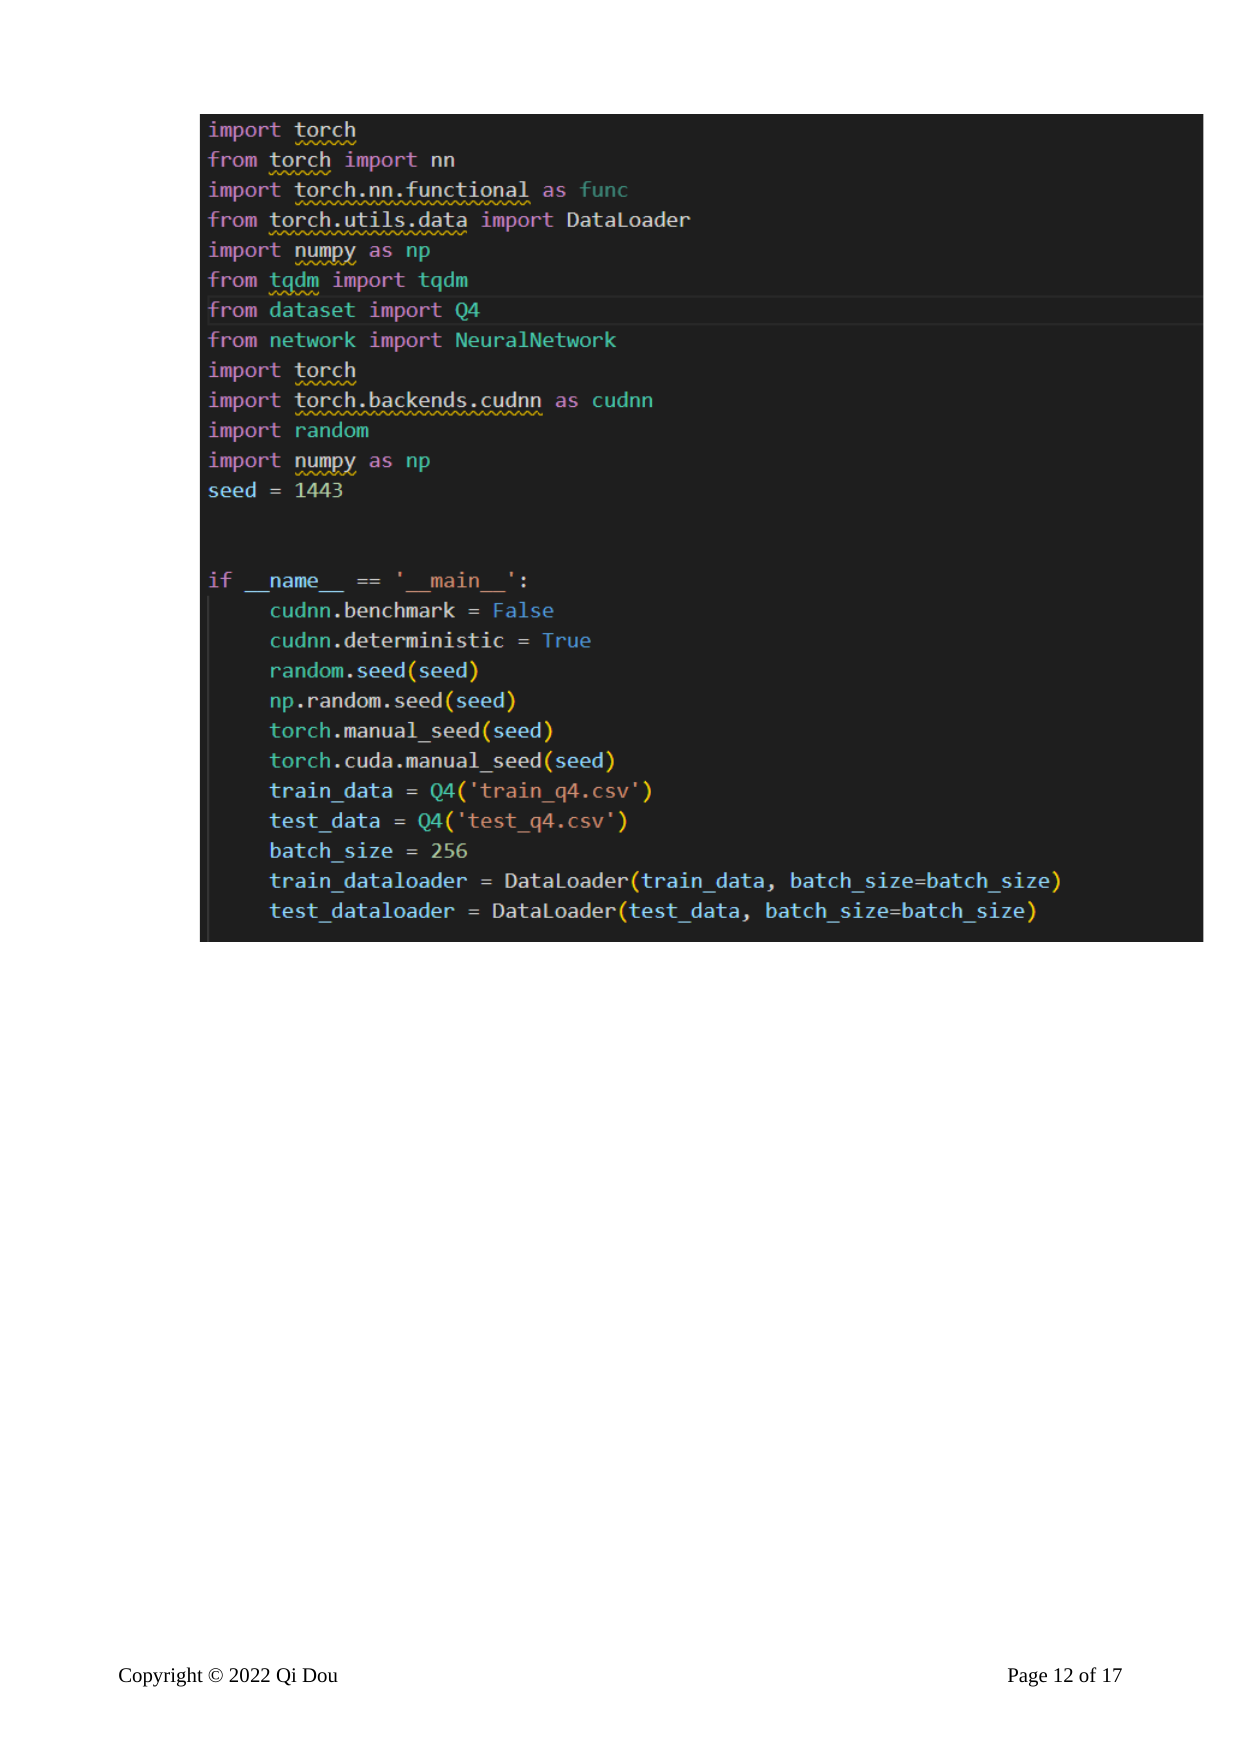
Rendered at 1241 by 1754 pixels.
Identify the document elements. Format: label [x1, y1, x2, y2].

picture [199, 114, 1204, 942]
